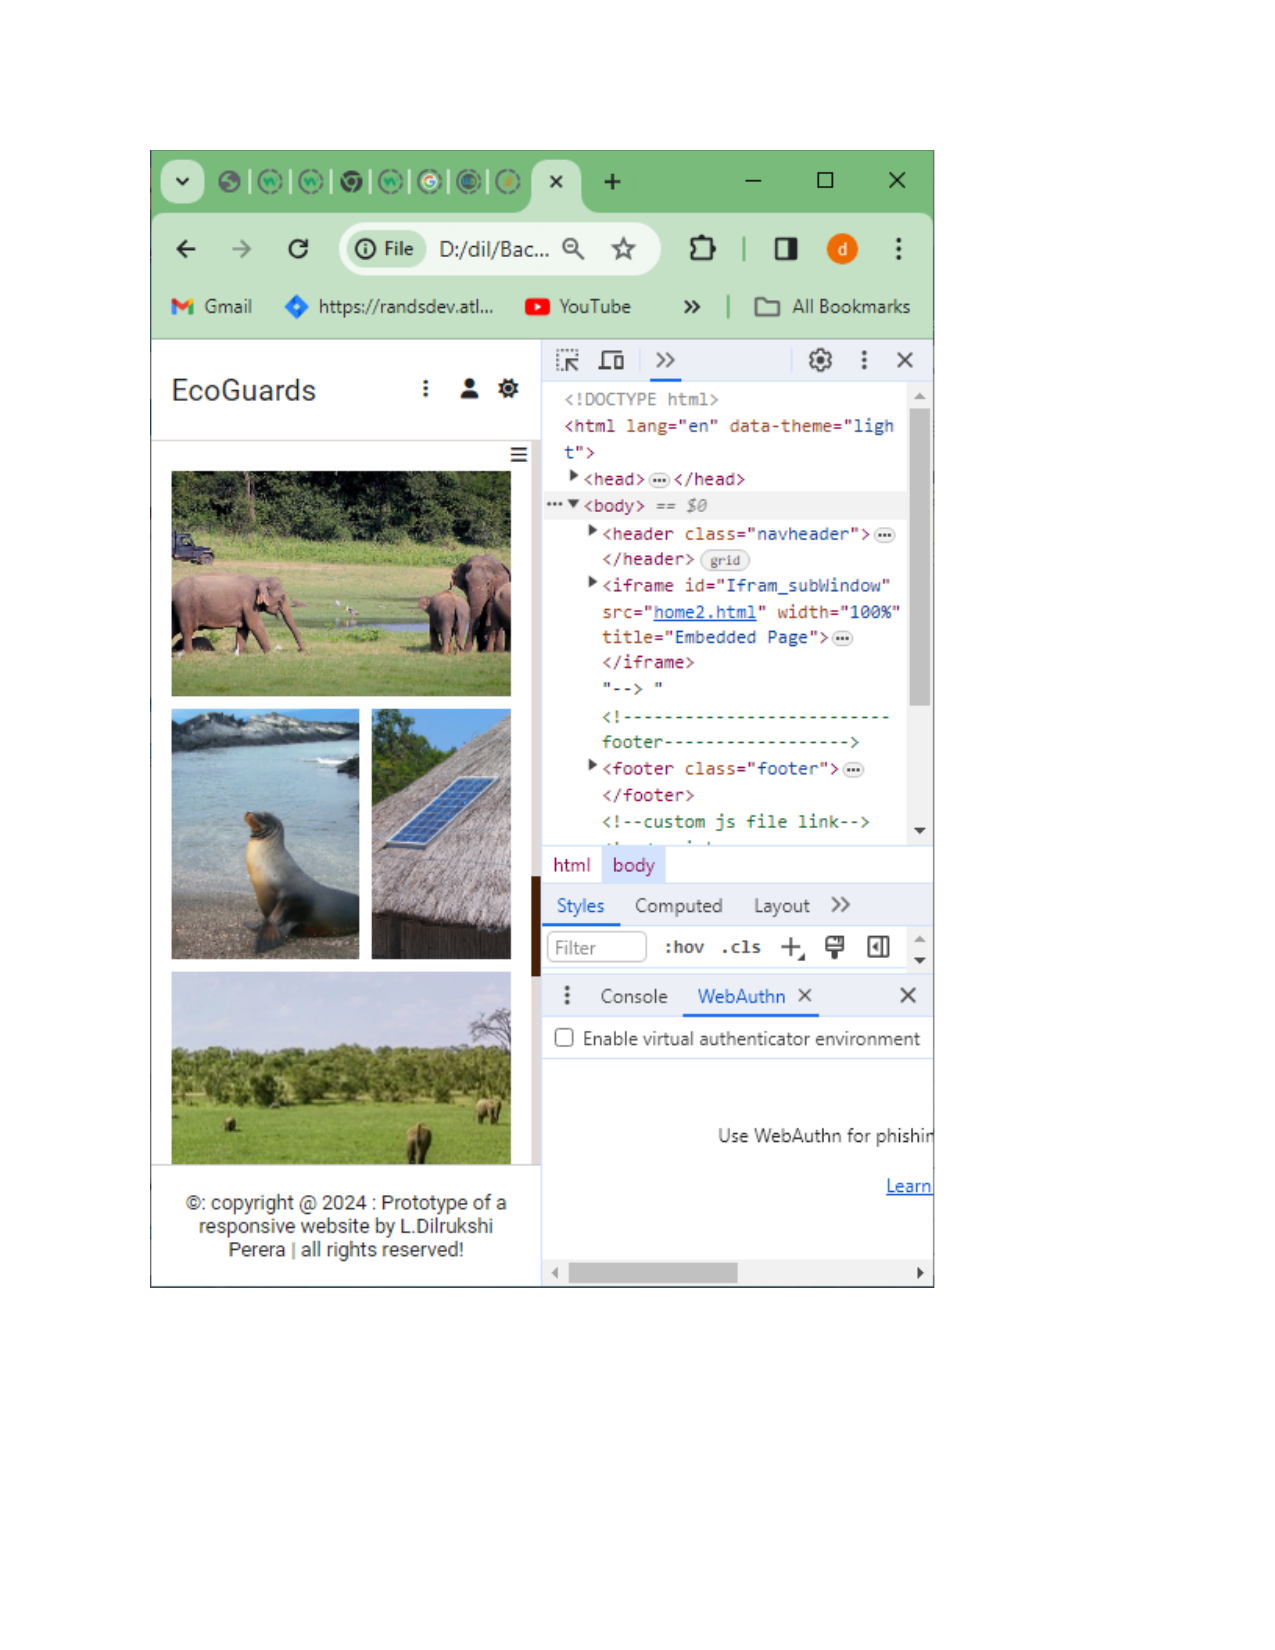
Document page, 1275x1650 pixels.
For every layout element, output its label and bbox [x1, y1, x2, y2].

picture [150, 150, 935, 1288]
